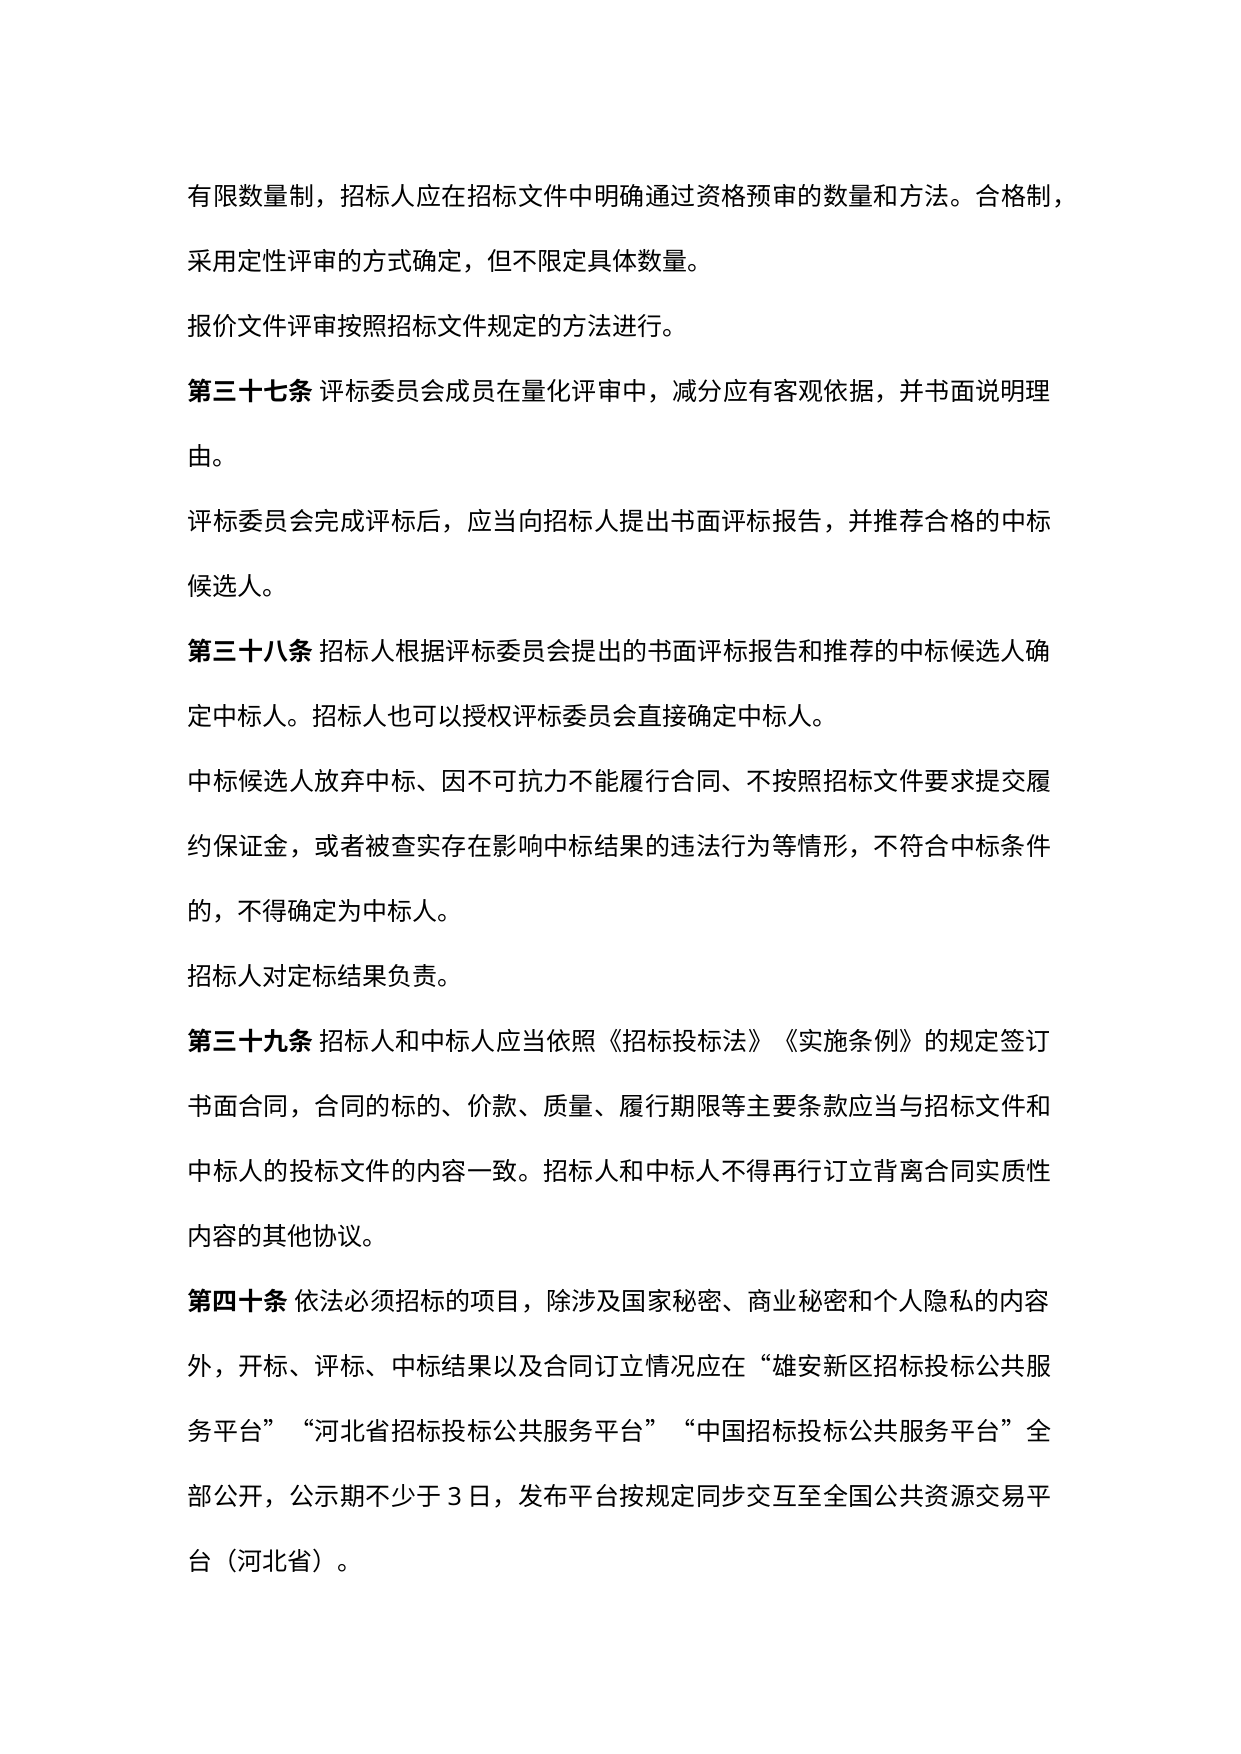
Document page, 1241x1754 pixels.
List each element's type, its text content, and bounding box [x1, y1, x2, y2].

text 报价文件评审按照招标文件规定的方法进行。 [187, 292, 1053, 357]
text 第三十七条 评标委员会成员在量化评审中，减分应有客观依据，并书面说明理由。 [187, 357, 1053, 487]
text 第四十条 依法必须招标的项目，除涉及国家秘密、商业秘密和个人隐私的内容外，开标、评标、中标结果以及合同订立情况应在“雄安新区招标投标公共服务平台”“河北省招标投标公共服务平台”“中国招标投标公共服务平台”全部公开，公示期不少于3日，发布平台按规定同步交互至全国公共资源交易平台（河北省）。 [187, 1267, 1053, 1592]
text 评标委员会完成评标后，应当向招标人提出书面评标报告，并推荐合格的中标候选人。 [187, 487, 1053, 617]
text 有限数量制，招标人应在招标文件中明确通过资格预审的数量和方法。合格制，采用定性评审的方式确定，但不限定具体数量。 [187, 162, 1053, 292]
text 第三十九条 招标人和中标人应当依照《招标投标法》《实施条例》的规定签订书面合同，合同的标的、价款、质量、履行期限等主要条款应当与招标文件和中标人的投标文件的内容一致。招标人和中标人不得再行订立背离合同实质性内容的其他协议。 [187, 1007, 1053, 1267]
text 招标人对定标结果负责。 [187, 942, 1053, 1007]
text 第三十八条 招标人根据评标委员会提出的书面评标报告和推荐的中标候选人确定中标人。招标人也可以授权评标委员会直接确定中标人。 [187, 617, 1053, 747]
text 中标候选人放弃中标、因不可抗力不能履行合同、不按照招标文件要求提交履约保证金，或者被查实存在影响中标结果的违法行为等情形，不符合中标条件的，不得确定为中标人。 [187, 747, 1053, 942]
